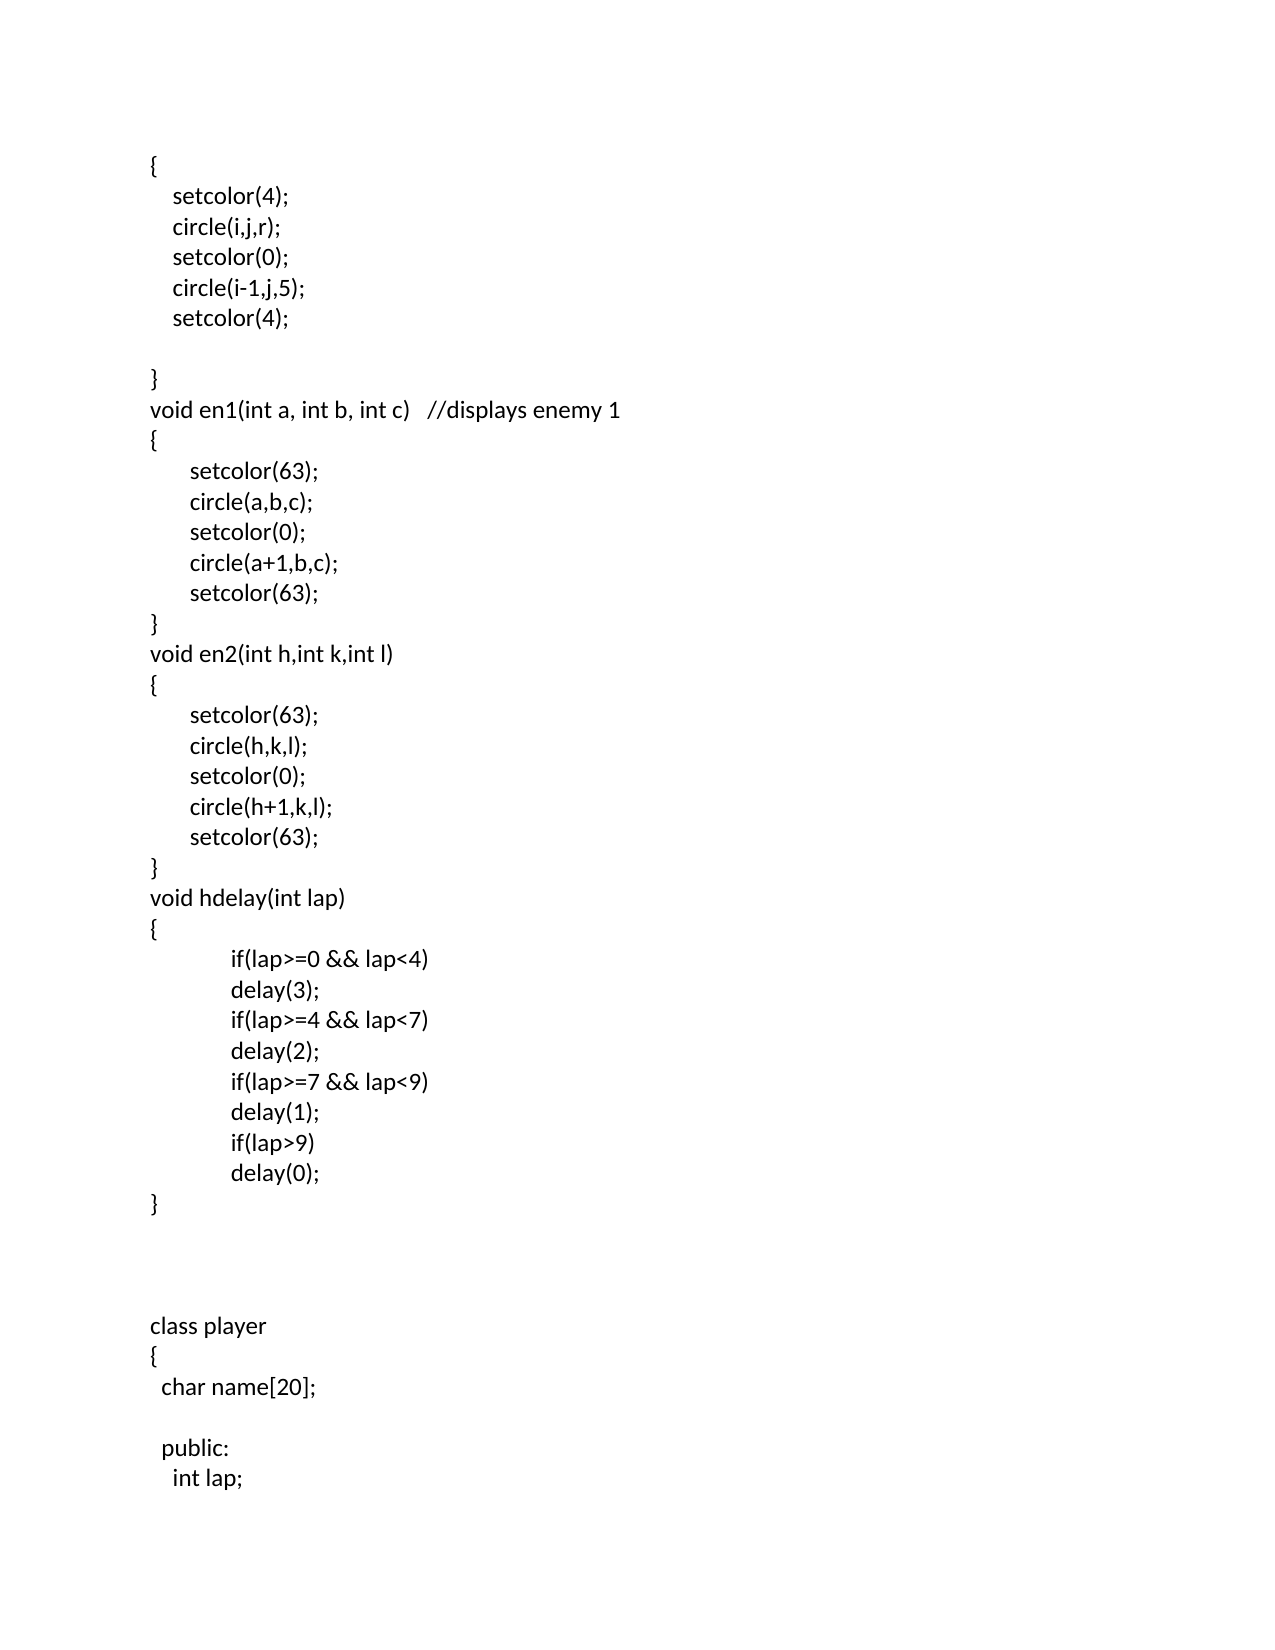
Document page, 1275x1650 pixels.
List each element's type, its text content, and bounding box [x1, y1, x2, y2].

text setcolor(0); [150, 242, 1125, 272]
text if(lap>=4 && lap<7) [150, 1004, 1125, 1035]
text circle(a,b,c); [150, 486, 1125, 516]
text char name[20]; [150, 1371, 1125, 1401]
text { [150, 425, 1125, 455]
text setcolor(63); [150, 455, 1125, 486]
text delay(2); [150, 1035, 1125, 1066]
text circle(h,k,l); [150, 730, 1125, 760]
text delay(1); [150, 1096, 1125, 1127]
text class player [150, 1310, 1125, 1340]
text setcolor(63); [150, 699, 1125, 730]
text setcolor(0); [150, 760, 1125, 791]
text void en2(int h,int k,int l) [150, 638, 1125, 669]
text } [150, 852, 1125, 882]
text { [150, 913, 1125, 943]
text setcolor(4); [150, 181, 1125, 211]
text setcolor(63); [150, 821, 1125, 852]
text int lap; [150, 1462, 1125, 1493]
text delay(3); [150, 974, 1125, 1004]
text if(lap>9) [150, 1127, 1125, 1157]
text delay(0); [150, 1157, 1125, 1188]
text { [150, 150, 1125, 181]
text if(lap>=7 && lap<9) [150, 1066, 1125, 1096]
text circle(i,j,r); [150, 211, 1125, 242]
text setcolor(63); [150, 577, 1125, 608]
text circle(i-1,j,5); [150, 272, 1125, 303]
text void en1(int a, int b, int c) //displays enemy 1 [150, 394, 1125, 425]
text { [150, 669, 1125, 699]
text setcolor(4); [150, 303, 1125, 333]
text } [150, 1188, 1125, 1218]
text { [150, 1340, 1125, 1371]
text setcolor(0); [150, 516, 1125, 547]
text void hdelay(int lap) [150, 882, 1125, 913]
text public: [150, 1432, 1125, 1462]
text circle(a+1,b,c); [150, 547, 1125, 577]
text } [150, 608, 1125, 638]
text if(lap>=0 && lap<4) [150, 943, 1125, 974]
text } [150, 364, 1125, 394]
text circle(h+1,k,l); [150, 791, 1125, 821]
